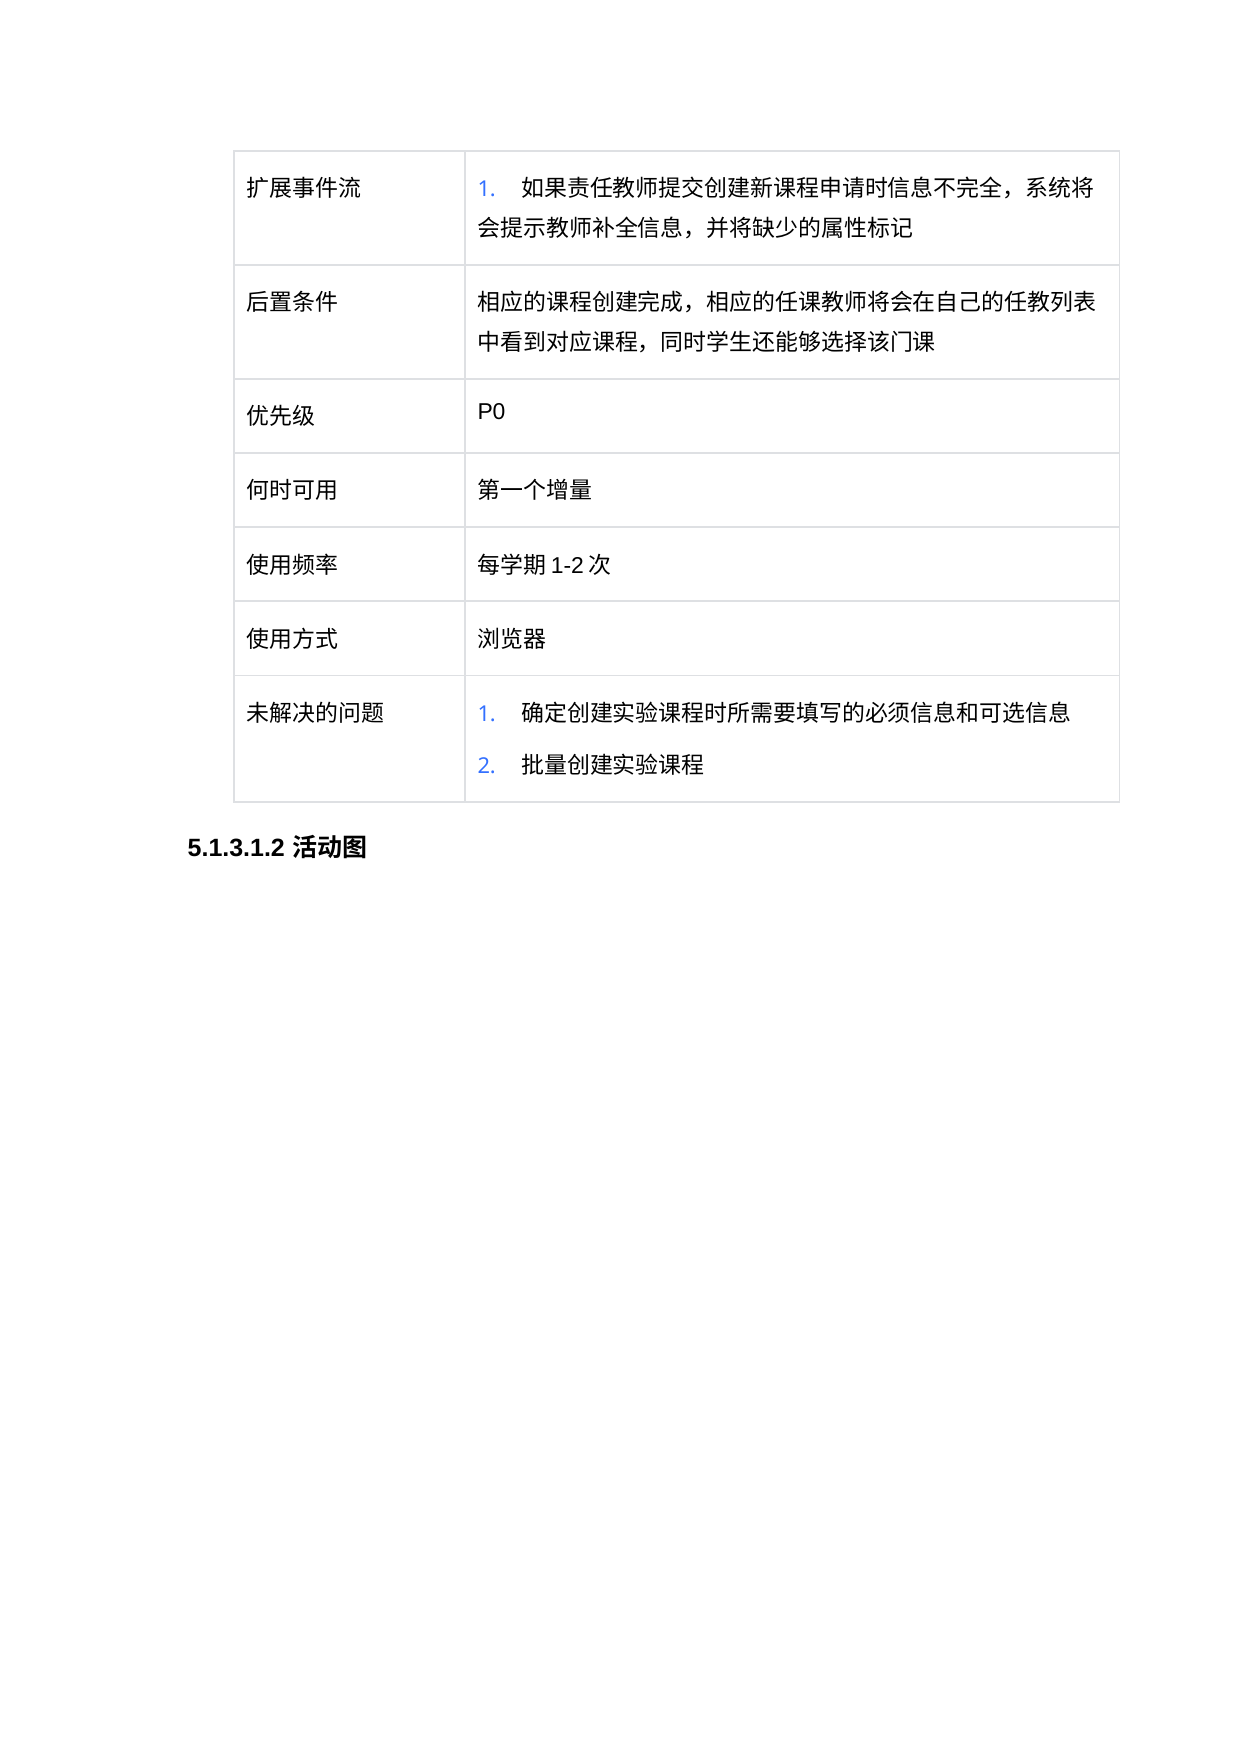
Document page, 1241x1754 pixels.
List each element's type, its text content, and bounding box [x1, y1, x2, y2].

table_cell P0 [466, 380, 1119, 452]
table_cell 相应的课程创建完成，相应的任课教师将会在自己的任教列表中看到对应课程，同时学生还能够选择该门课 [466, 266, 1119, 378]
table_cell 扩展事件流 [235, 152, 464, 264]
table_cell 使用频率 [235, 528, 464, 600]
table_cell 优先级 [235, 380, 464, 452]
table_cell 确定创建实验课程时所需要填写的必须信息和可选信息 批量创建实验课程 [466, 676, 1119, 801]
text 5.1.3.1.2 活动图 [187, 828, 1053, 864]
table_cell 浏览器 [466, 602, 1119, 674]
table_cell 何时可用 [235, 454, 464, 526]
table_cell 如果责任教师提交创建新课程申请时信息不完全，系统将会提示教师补全信息，并将缺少的属性标记 [466, 152, 1119, 264]
table_cell 使用方式 [235, 602, 464, 674]
table_cell 第一个增量 [466, 454, 1119, 526]
table_cell 每学期1-2次 [466, 528, 1119, 600]
table_cell 未解决的问题 [235, 676, 464, 801]
table_cell 后置条件 [235, 266, 464, 378]
